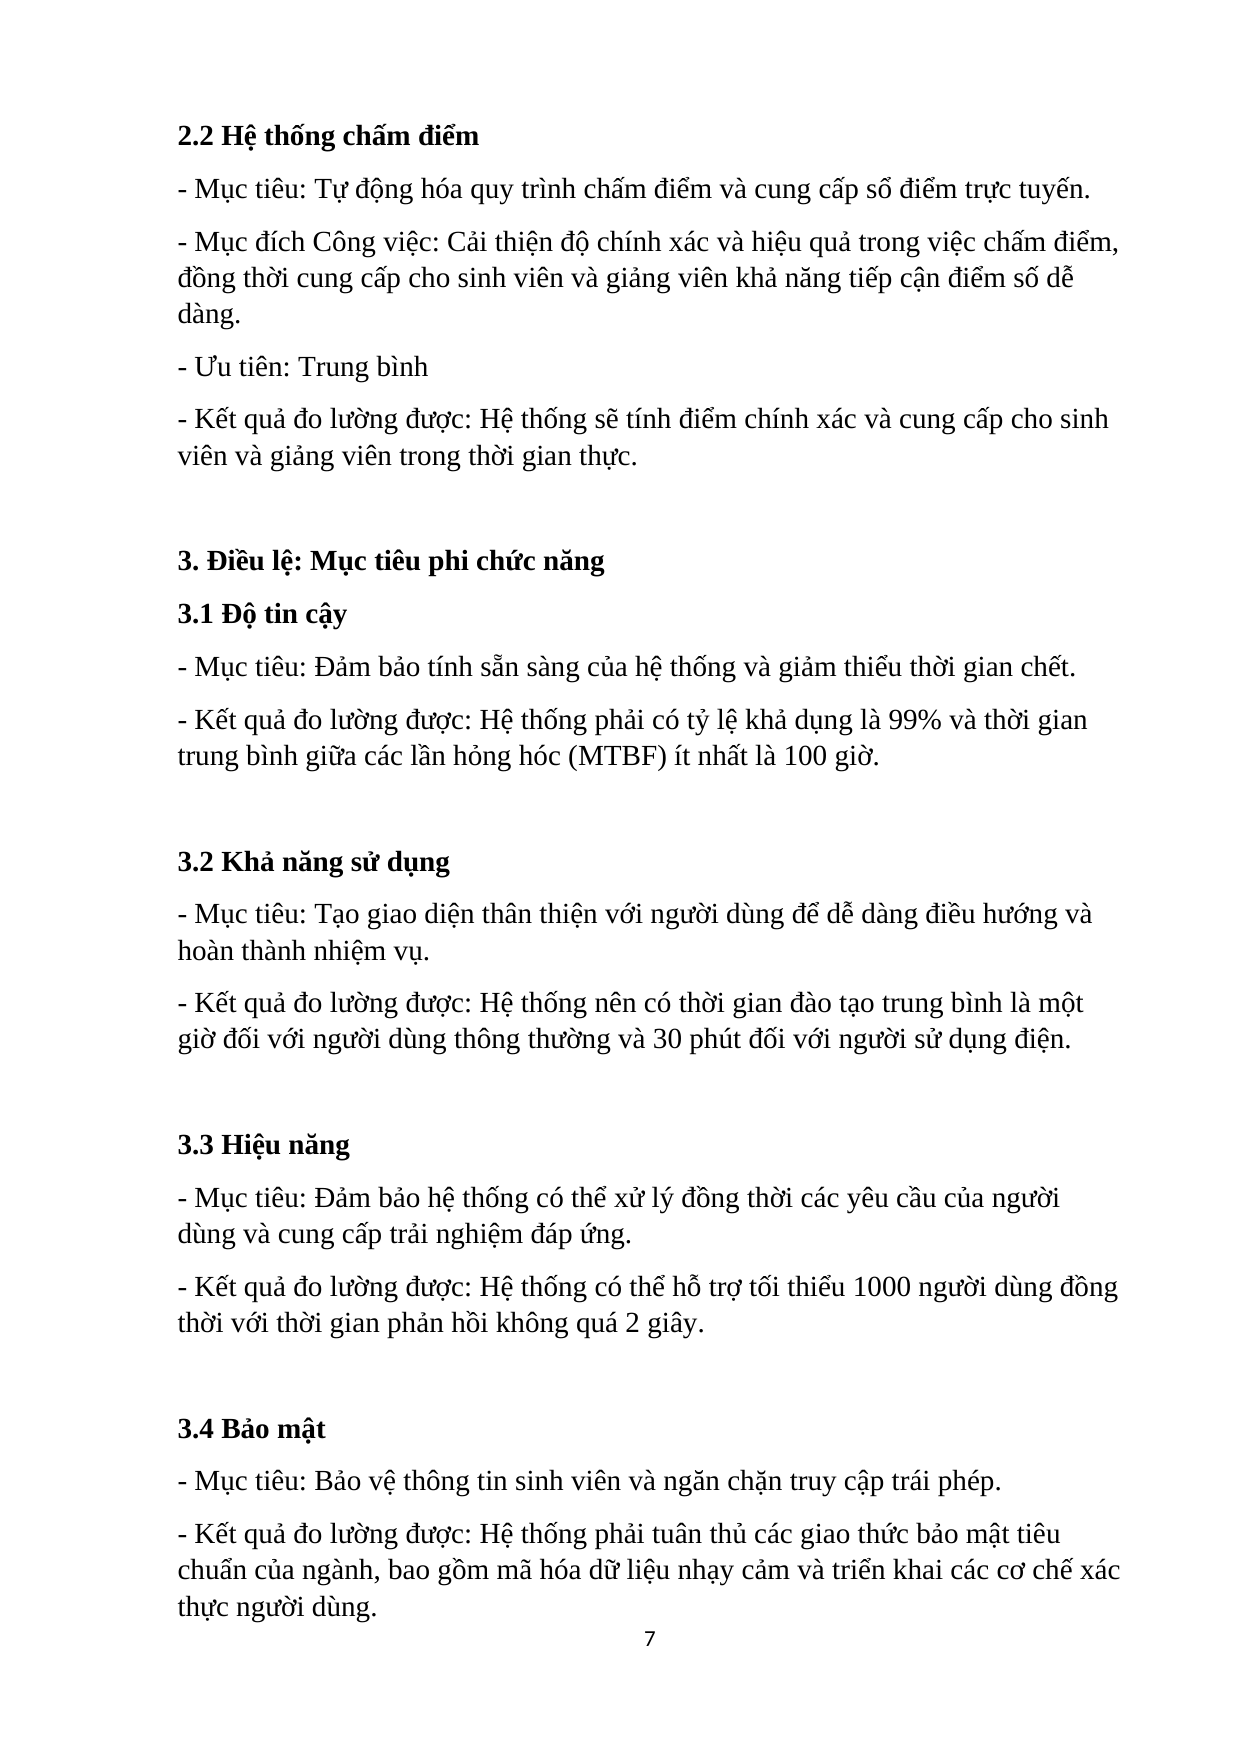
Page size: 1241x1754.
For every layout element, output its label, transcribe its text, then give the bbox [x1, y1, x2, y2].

text 3.2 Khả năng sử dụng [177, 844, 1122, 877]
text - Mục tiêu: Đảm bảo tính sẵn sàng của hệ thống và giảm thiểu thời gian chết. [177, 649, 1122, 683]
text - Ưu tiên: Trung bình [177, 349, 1122, 382]
text - Kết quả đo lường được: Hệ thống sẽ tính điểm chính xác và cung cấp cho sinh viên và giảng viên trong thời gian thực. [177, 402, 1122, 471]
text - Mục đích Công việc: Cải thiện độ chính xác và hiệu quả trong việc chấm điểm, đồng thời cung cấp cho sinh viên và giảng viên khả năng tiếp cận điểm số dễ dàng. [177, 224, 1122, 329]
text - Kết quả đo lường được: Hệ thống phải tuân thủ các giao thức bảo mật tiêu chuẩn của ngành, bao gồm mã hóa dữ liệu nhạy cảm và triển khai các cơ chế xác thực người dùng. [177, 1516, 1122, 1622]
text - Mục tiêu: Tự động hóa quy trình chấm điểm và cung cấp sổ điểm trực tuyến. [177, 171, 1122, 204]
text - Kết quả đo lường được: Hệ thống nên có thời gian đào tạo trung bình là một giờ đối với người dùng thông thường và 30 phút đối với người sử dụng điện. [177, 985, 1122, 1055]
text - Mục tiêu: Bảo vệ thông tin sinh viên và ngăn chặn truy cập trái phép. [177, 1463, 1122, 1497]
text 3.4 Bảo mật [177, 1411, 1122, 1444]
text - Kết quả đo lường được: Hệ thống phải có tỷ lệ khả dụng là 99% và thời gian trung bình giữa các lần hỏng hóc (MTBF) ít nhất là 100 giờ. [177, 702, 1122, 772]
text - Mục tiêu: Đảm bảo hệ thống có thể xử lý đồng thời các yêu cầu của người dùng và cung cấp trải nghiệm đáp ứng. [177, 1180, 1122, 1250]
text - Mục tiêu: Tạo giao diện thân thiện với người dùng để dễ dàng điều hướng và hoàn thành nhiệm vụ. [177, 896, 1122, 966]
text 3. Điều lệ: Mục tiêu phi chức năng [177, 543, 1122, 577]
text - Kết quả đo lường được: Hệ thống có thể hỗ trợ tối thiểu 1000 người dùng đồng thời với thời gian phản hồi không quá 2 giây. [177, 1269, 1122, 1339]
text 3.1 Độ tin cậy [177, 596, 1122, 630]
text 2.2 Hệ thống chấm điểm [177, 118, 1122, 152]
text 3.3 Hiệu năng [177, 1127, 1122, 1161]
